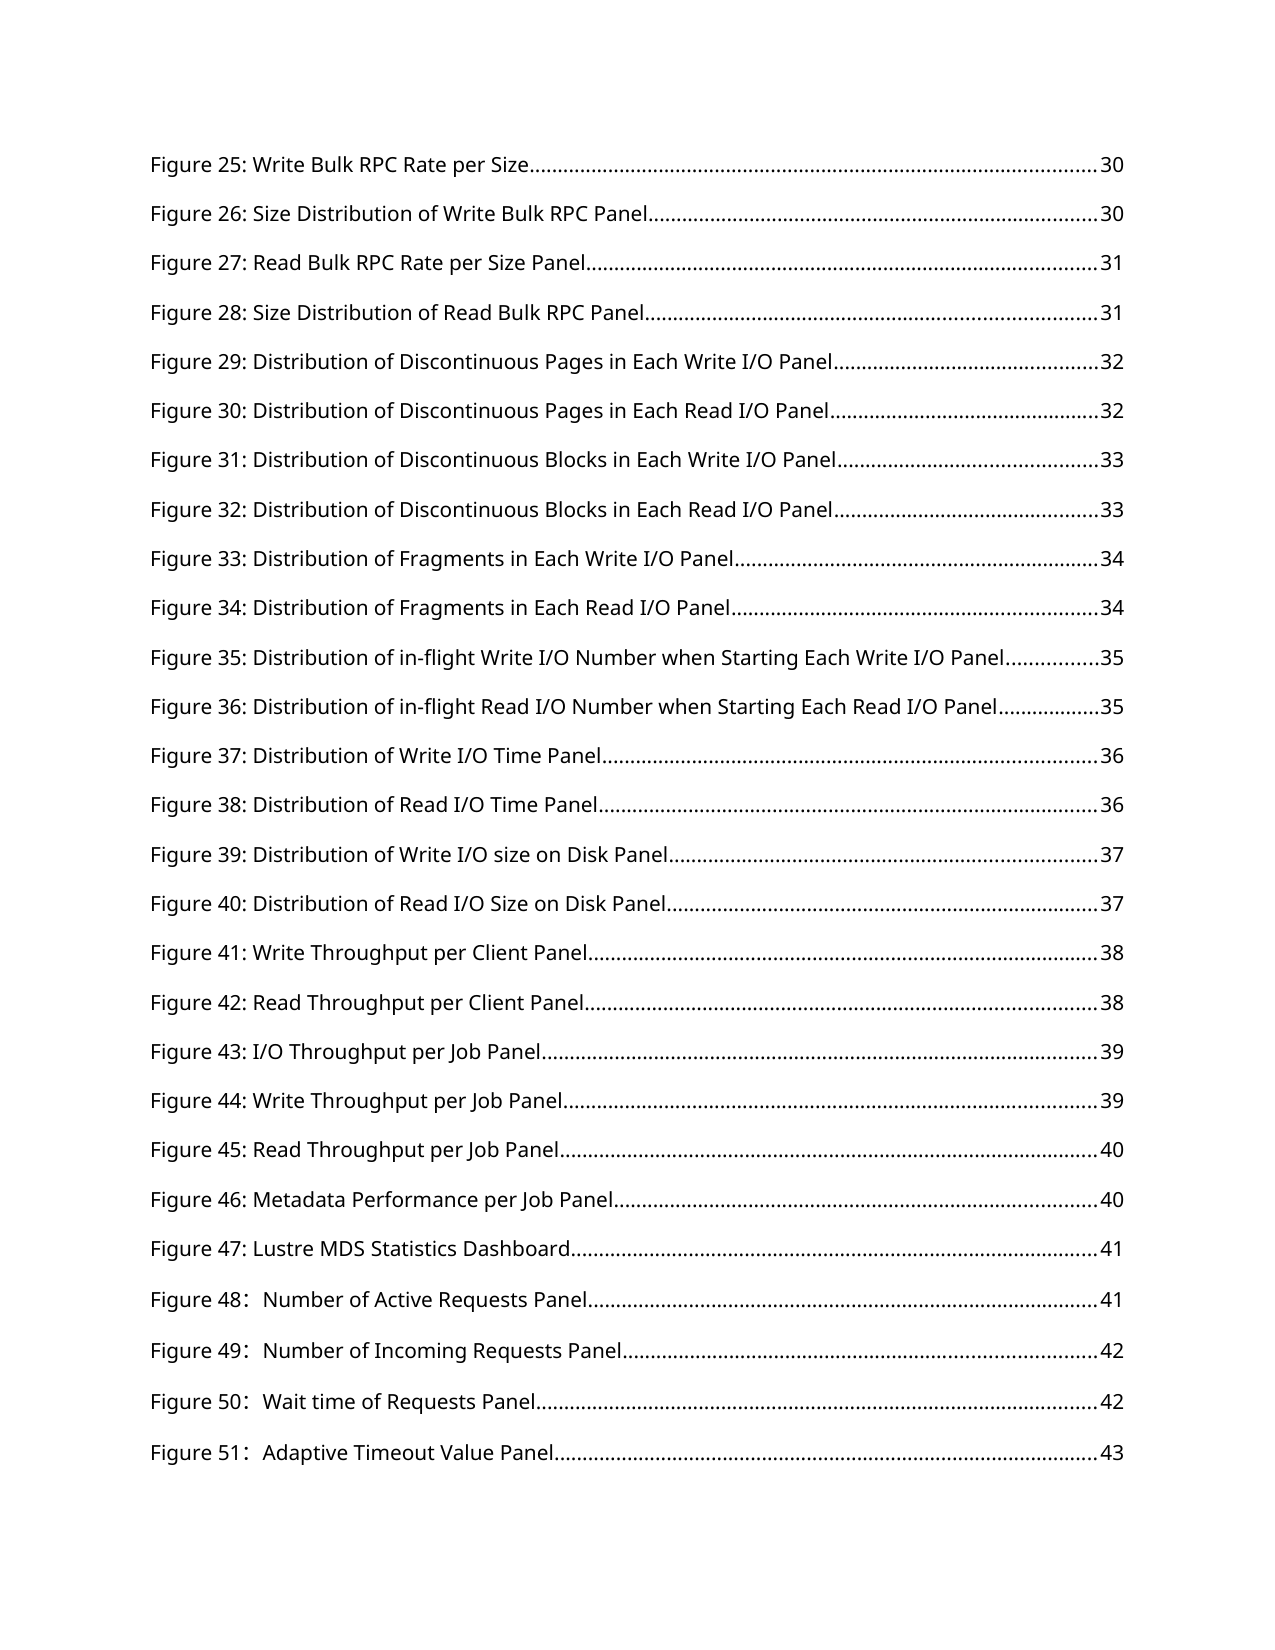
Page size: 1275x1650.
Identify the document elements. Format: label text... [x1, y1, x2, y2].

text Figure 40: Distribution of Read I/O Size on Disk Panel 37 [150, 889, 1125, 917]
text Figure 30: Distribution of Discontinuous Pages in Each Read I/O Panel 32 [150, 396, 1125, 425]
text Figure 37: Distribution of Write I/O Time Panel 36 [150, 741, 1125, 770]
text Figure 42: Read Throughput per Client Panel 38 [150, 988, 1125, 1016]
text Figure 44: Write Throughput per Job Panel 39 [150, 1086, 1125, 1114]
text Figure 43: I/O Throughput per Job Panel 39 [150, 1037, 1125, 1065]
text Figure 34: Distribution of Fragments in Each Read I/O Panel 34 [150, 593, 1125, 622]
text Figure 45: Read Throughput per Job Panel 40 [150, 1135, 1125, 1164]
text Figure 31: Distribution of Discontinuous Blocks in Each Write I/O Panel 33 [150, 446, 1125, 474]
text Figure 48：Number of Active Requests Panel 41 [150, 1283, 1125, 1313]
text Figure 38: Distribution of Read I/O Time Panel 36 [150, 791, 1125, 819]
text Figure 27: Read Bulk RPC Rate per Size Panel 31 [150, 248, 1125, 277]
text Figure 28: Size Distribution of Read Bulk RPC Panel 31 [150, 298, 1125, 326]
text Figure 39: Distribution of Write I/O size on Disk Panel 37 [150, 840, 1125, 868]
text Figure 47: Lustre MDS Statistics Dashboard 41 [150, 1234, 1125, 1262]
text Figure 50：Wait time of Requests Panel 42 [150, 1386, 1125, 1416]
text Figure 26: Size Distribution of Write Bulk RPC Panel 30 [150, 199, 1125, 228]
text Figure 33: Distribution of Fragments in Each Write I/O Panel 34 [150, 544, 1125, 573]
text Figure 25: Write Bulk RPC Rate per Size 30 [150, 150, 1125, 178]
text Figure 35: Distribution of in-flight Write I/O Number when Starting Each Write I/O Panel 35 [150, 643, 1125, 671]
text Figure 41: Write Throughput per Client Panel 38 [150, 938, 1125, 967]
text Figure 32: Distribution of Discontinuous Blocks in Each Read I/O Panel 33 [150, 495, 1125, 523]
text Figure 29: Distribution of Discontinuous Pages in Each Write I/O Panel 32 [150, 347, 1125, 376]
text Figure 46: Metadata Performance per Job Panel 40 [150, 1185, 1125, 1213]
text Figure 36: Distribution of in-flight Read I/O Number when Starting Each Read I/O Panel 35 [150, 692, 1125, 720]
text Figure 51：Adaptive Timeout Value Panel 43 [150, 1437, 1125, 1467]
text Figure 49：Number of Incoming Requests Panel 42 [150, 1334, 1125, 1365]
